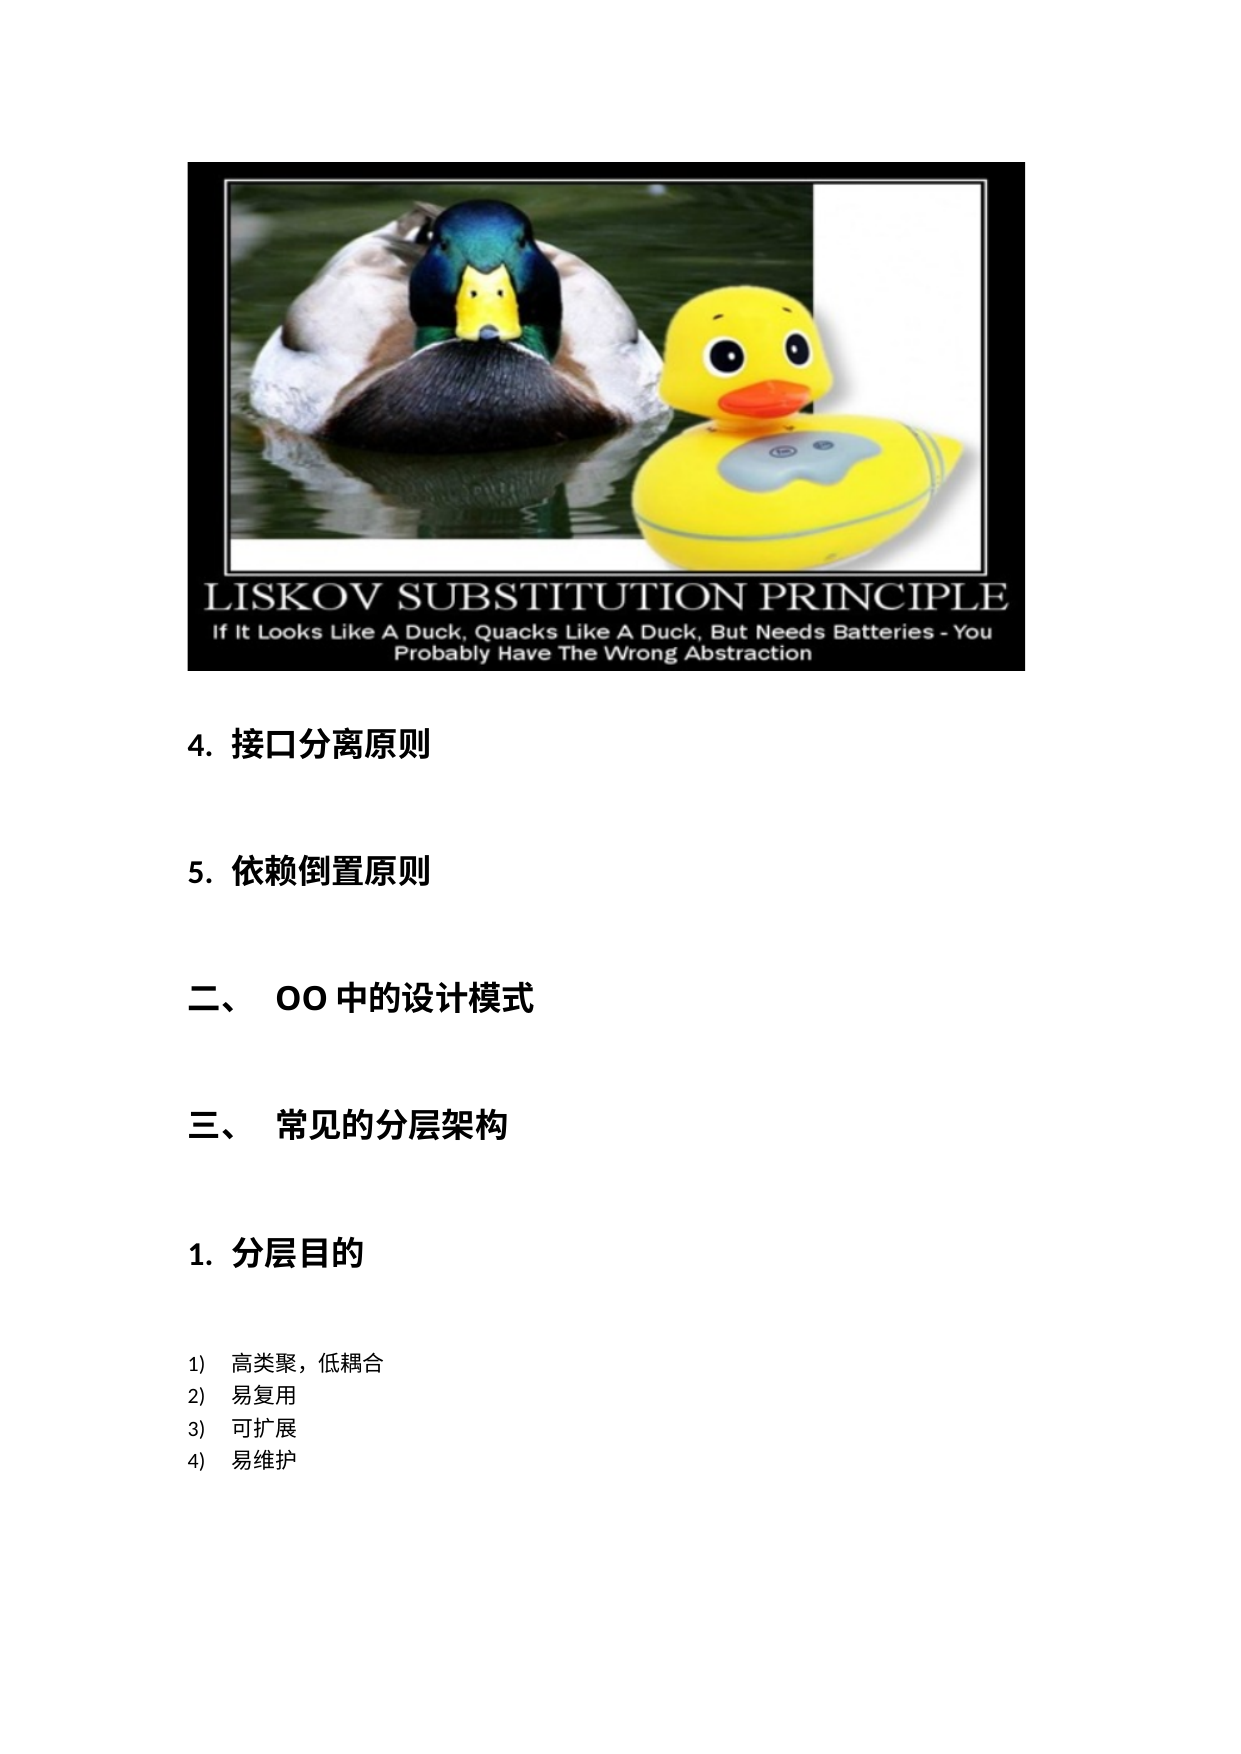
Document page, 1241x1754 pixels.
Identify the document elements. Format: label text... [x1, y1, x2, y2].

subtitle 常见的分层架构 [187, 1091, 1053, 1156]
list 可扩展 [187, 1410, 1053, 1443]
subtitle 分层目的 [187, 1218, 1053, 1283]
subtitle OO中的设计模式 [187, 963, 1053, 1028]
list 易维护 [187, 1443, 1053, 1475]
list 高类聚，低耦合 [187, 1345, 1053, 1378]
subtitle 接口分离原则 [187, 709, 1053, 774]
picture [187, 162, 1025, 671]
list 易复用 [187, 1378, 1053, 1410]
subtitle 依赖倒置原则 [187, 836, 1053, 901]
